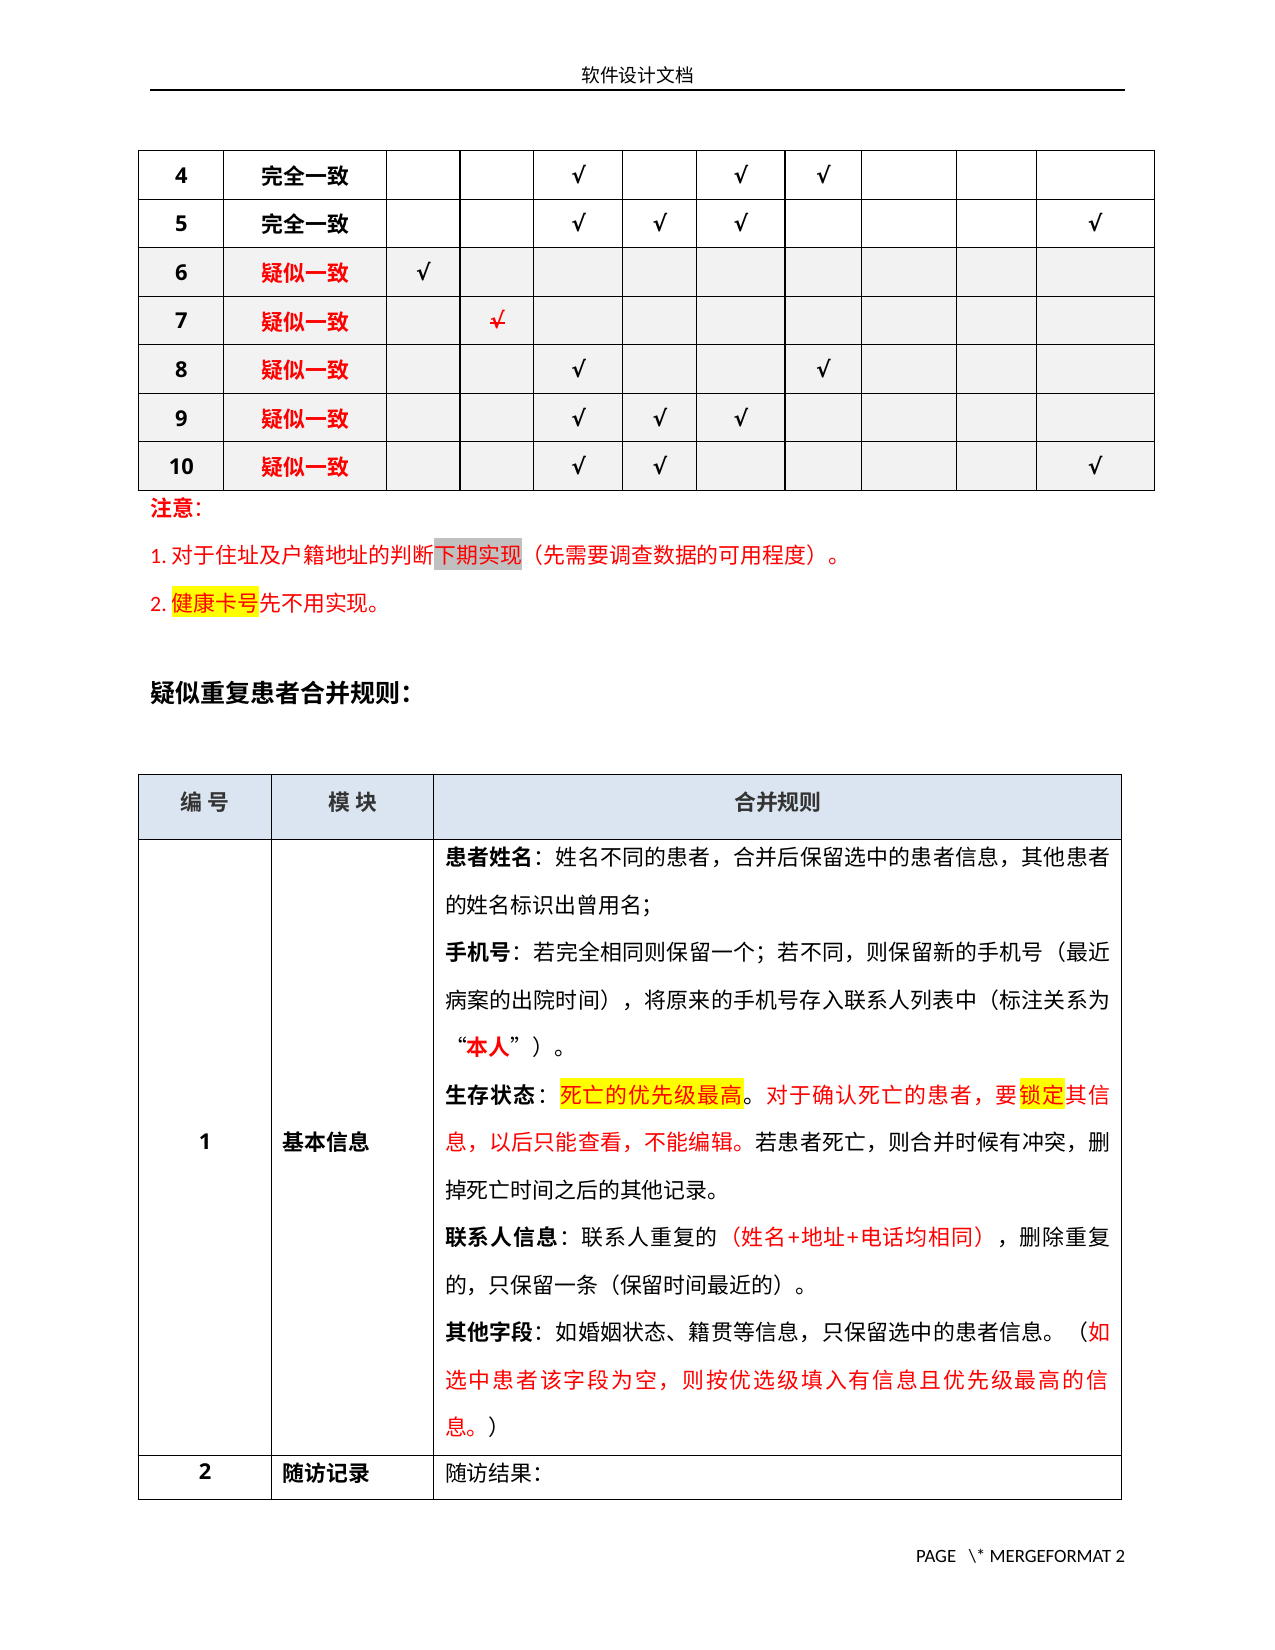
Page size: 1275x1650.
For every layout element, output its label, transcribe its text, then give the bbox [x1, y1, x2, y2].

table_cell 9 [139, 394, 223, 441]
table_cell √ [1037, 442, 1154, 490]
table_cell [387, 442, 459, 490]
table_cell [461, 200, 533, 247]
table_cell 7 [139, 297, 223, 344]
table_cell [1037, 151, 1154, 198]
table_cell [461, 345, 533, 393]
text 2. 健康卡号先不用实现。 [259, 586, 1125, 617]
text 1. 对于住址及户籍地址的判断下期实现（先需要调查数据的可用程度）。 [150, 538, 434, 570]
table_cell [957, 248, 1036, 296]
table_cell [957, 345, 1036, 393]
table_cell 6 [139, 248, 223, 296]
table_cell 完全一致 [224, 200, 386, 247]
table_cell 8 [139, 345, 223, 393]
table_cell √ [697, 151, 784, 198]
table_cell √ [623, 200, 696, 247]
table_cell 患者姓名：姓名不同的患者，合并后保留选中的患者信息，其他患者的姓名标识出曾用名； 手机号：若完全相同则保留一个；若不同，则保留新的手机号（最近病案的出院时间），将原来的手机号存入联系人列表中（标注关系为“本人”）。 生存状态：死亡的优先级最高。对于确认死亡的患者，要锁定其信息，以后只能查看，不能编辑。若患者死亡，则合并时候有冲突，删掉死亡时间之后的其他记录。 联系人信息：联系人重复的（姓名+地址+电话均相同），删除重复的，只保留一条（保留时间最近的）。 其他字段：如婚姻状态、籍贯等信息，只保留选中的患者信息。（如选中患者该字段为空，则按优选级填入有信息且优先级最高的信息。） [434, 840, 1121, 1454]
table_cell √ [534, 394, 622, 441]
table_cell [461, 442, 533, 490]
table_cell [957, 394, 1036, 441]
table_cell [786, 442, 861, 490]
table_cell [862, 200, 956, 247]
table_cell 疑似一致 [224, 248, 386, 296]
table_cell [786, 394, 861, 441]
table_cell [957, 297, 1036, 344]
table_cell [957, 200, 1036, 247]
table_cell [786, 200, 861, 247]
table_cell √ [786, 151, 861, 198]
table_cell 疑似一致 [224, 394, 386, 441]
table_cell 4 [139, 151, 223, 198]
table_cell [1037, 345, 1154, 393]
table_cell √ [623, 442, 696, 490]
table_cell [1037, 248, 1154, 296]
table_cell [461, 394, 533, 441]
table_cell 10 [139, 442, 223, 490]
table_cell [387, 151, 459, 198]
text 注意： [150, 491, 1125, 522]
table_cell [461, 151, 533, 198]
table_cell √ [534, 345, 622, 393]
table_cell [623, 345, 696, 393]
table_cell [786, 297, 861, 344]
table_cell [697, 248, 784, 296]
table_cell √ [387, 248, 459, 296]
table_cell [862, 151, 956, 198]
table_cell 完全一致 [224, 151, 386, 198]
table_cell 1 [139, 840, 271, 1454]
table_cell [957, 151, 1036, 198]
table_cell √ [623, 394, 696, 441]
table_cell [1037, 297, 1154, 344]
table_cell [786, 248, 861, 296]
table_cell 基本信息 [272, 840, 433, 1454]
table_cell 2 [139, 1456, 271, 1499]
table_cell 疑似一致 [224, 442, 386, 490]
table_cell 疑似一致 [224, 345, 386, 393]
table_cell 随访记录 [272, 1456, 433, 1499]
table_cell [862, 345, 956, 393]
table_cell 5 [139, 200, 223, 247]
table_cell [534, 248, 622, 296]
table_cell [1037, 394, 1154, 441]
table_cell [862, 394, 956, 441]
table_cell [387, 297, 459, 344]
table_cell [697, 297, 784, 344]
table_cell [623, 297, 696, 344]
table_cell √ [534, 151, 622, 198]
table_cell [862, 442, 956, 490]
table_cell [697, 442, 784, 490]
table_cell √ [1037, 200, 1154, 247]
table_cell √ [534, 442, 622, 490]
table_cell [862, 297, 956, 344]
text 1. 对于住址及户籍地址的判断下期实现（先需要调查数据的可用程度）。 [522, 538, 1125, 570]
table_cell [697, 345, 784, 393]
table_cell √ [697, 394, 784, 441]
table_cell [623, 248, 696, 296]
table_header 模 块 [272, 775, 433, 839]
table_cell √ [534, 200, 622, 247]
table_cell [862, 248, 956, 296]
table_cell [461, 248, 533, 296]
table_cell [387, 394, 459, 441]
table_cell [534, 297, 622, 344]
table_cell [957, 442, 1036, 490]
table_cell [387, 200, 459, 247]
table_cell √ [461, 297, 533, 344]
text 疑似重复患者合并规则： [150, 673, 1125, 709]
table_cell 疑似一致 [224, 297, 386, 344]
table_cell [434, 1456, 1121, 1499]
table_header 编 号 [139, 775, 271, 839]
table_cell [623, 151, 696, 198]
table_cell √ [697, 200, 784, 247]
table_cell √ [786, 345, 861, 393]
table_cell [387, 345, 459, 393]
table_header 合并规则 [434, 775, 1121, 839]
